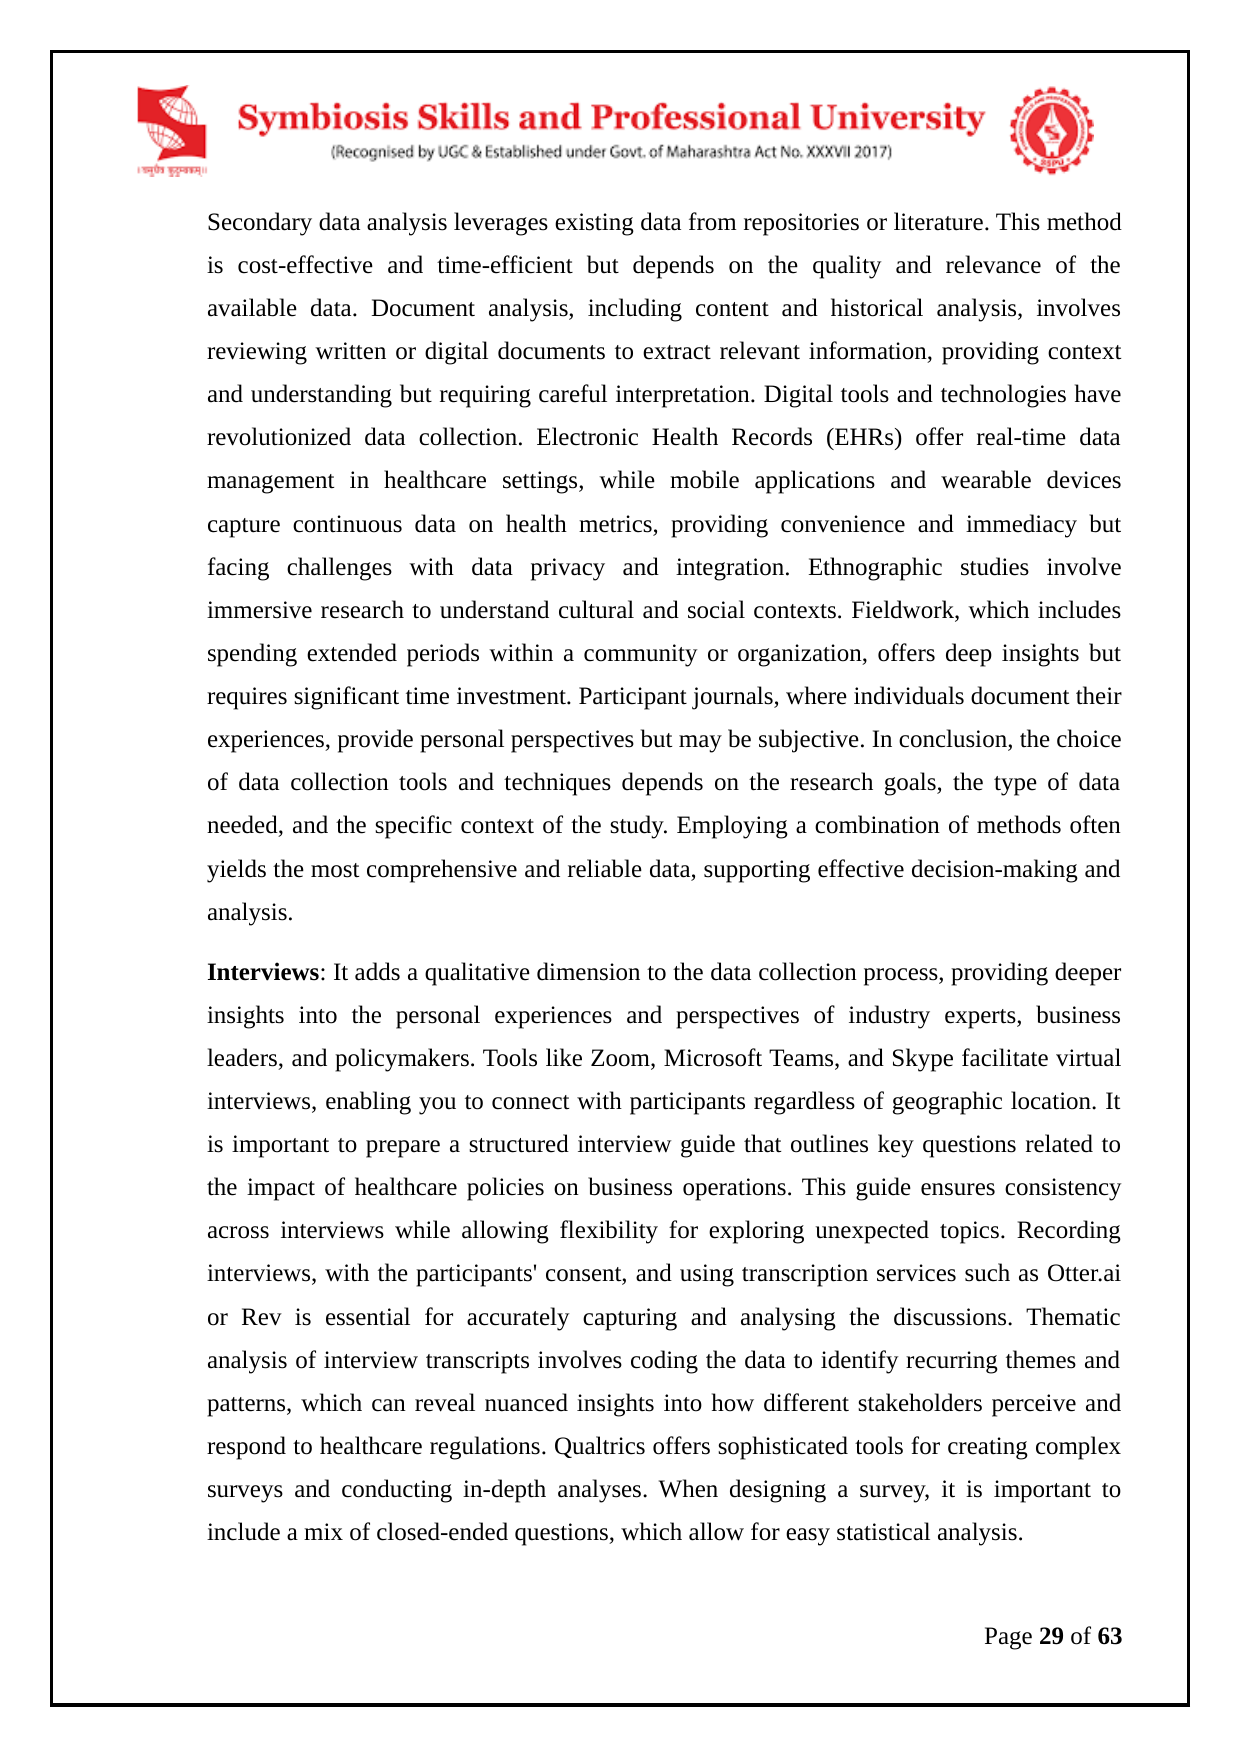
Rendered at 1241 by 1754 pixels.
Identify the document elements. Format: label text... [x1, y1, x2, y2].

text Interviews: It adds a qualitative dimension to the data collection process, providing deeper insights into the personal experiences and perspectives of industry experts, business leaders, and policymakers. Tools like Zoom, Microsoft Teams, and Skype facilitate virtual interviews, enabling you to connect with participants regardless of geographic location. It is important to prepare a structured interview guide that outlines key questions related to the impact of healthcare policies on business operations. This guide ensures consistency across interviews while allowing flexibility for exploring unexpected topics. Recording interviews, with the participants' consent, and using transcription services such as Otter.ai or Rev is essential for accurately capturing and analysing the discussions. Thematic analysis of interview transcripts involves coding the data to identify recurring themes and patterns, which can reveal nuanced insights into how different stakeholders perceive and respond to healthcare regulations. Qualtrics offers sophisticated tools for creating complex surveys and conducting in-depth analyses. When designing a survey, it is important to include a mix of closed-ended questions, which allow for easy statistical analysis. [207, 957, 1122, 1546]
picture [137, 85, 1094, 177]
text Secondary data analysis leverages existing data from repositories or literature. This method is cost-effective and time-efficient but depends on the quality and relevance of the available data. Document analysis, including content and historical analysis, involves reviewing written or digital documents to extract relevant information, providing context and understanding but requiring careful interpretation. Digital tools and technologies have revolutionized data collection. Electronic Health Records (EHRs) offer real-time data management in healthcare settings, while mobile applications and wearable devices capture continuous data on health metrics, providing convenience and immediacy but facing challenges with data privacy and integration. Ethnographic studies involve immersive research to understand cultural and social contexts. Fieldwork, which includes spending extended periods within a community or organization, offers deep insights but requires significant time investment. Participant journals, where individuals document their experiences, provide personal perspectives but may be subjective. In conclusion, the choice of data collection tools and techniques depends on the research goals, the type of data needed, and the specific context of the study. Employing a combination of methods often yields the most comprehensive and reliable data, supporting effective decision-making and analysis. [207, 207, 1122, 926]
